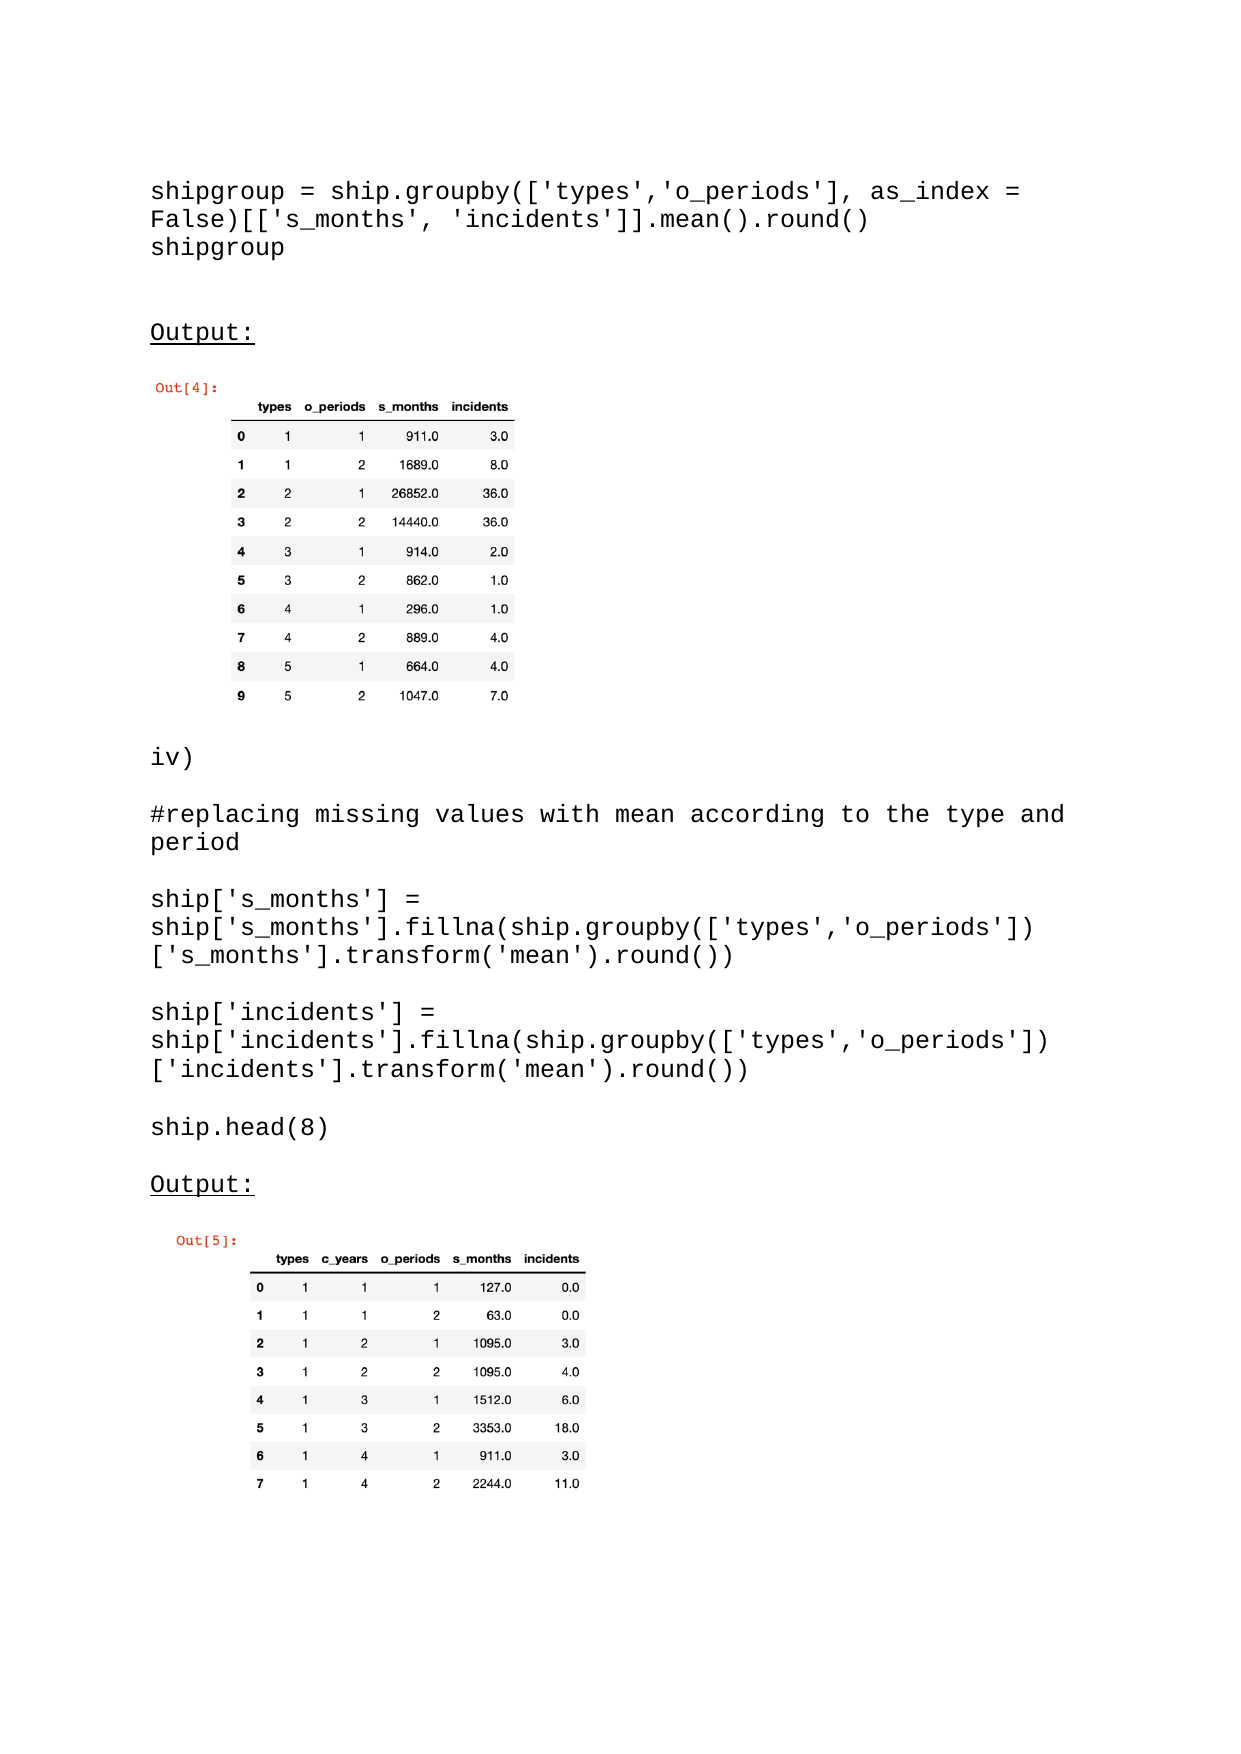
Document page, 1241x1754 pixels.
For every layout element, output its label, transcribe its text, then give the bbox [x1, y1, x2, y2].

text iv) [150, 744, 1090, 773]
text ship.head(8) [150, 1115, 1090, 1143]
picture [150, 1228, 1090, 1506]
text Output: [150, 1172, 1090, 1200]
text shipgroup [150, 235, 1090, 263]
text ship['incidents'] = ship['incidents'].fillna(ship.groupby(['types','o_periods'])['incidents'].transform('mean').round()) [150, 999, 1090, 1084]
text shipgroup = ship.groupby(['types','o_periods'], as_index = False)[['s_months', 'incidents']].mean().round() [150, 178, 1090, 235]
picture [150, 376, 1090, 717]
text Output: [150, 320, 1090, 348]
text #replacing missing values with mean according to the type and period [150, 801, 1090, 858]
text ship['s_months'] = ship['s_months'].fillna(ship.groupby(['types','o_periods'])['s_months'].transform('mean').round()) [150, 886, 1090, 971]
